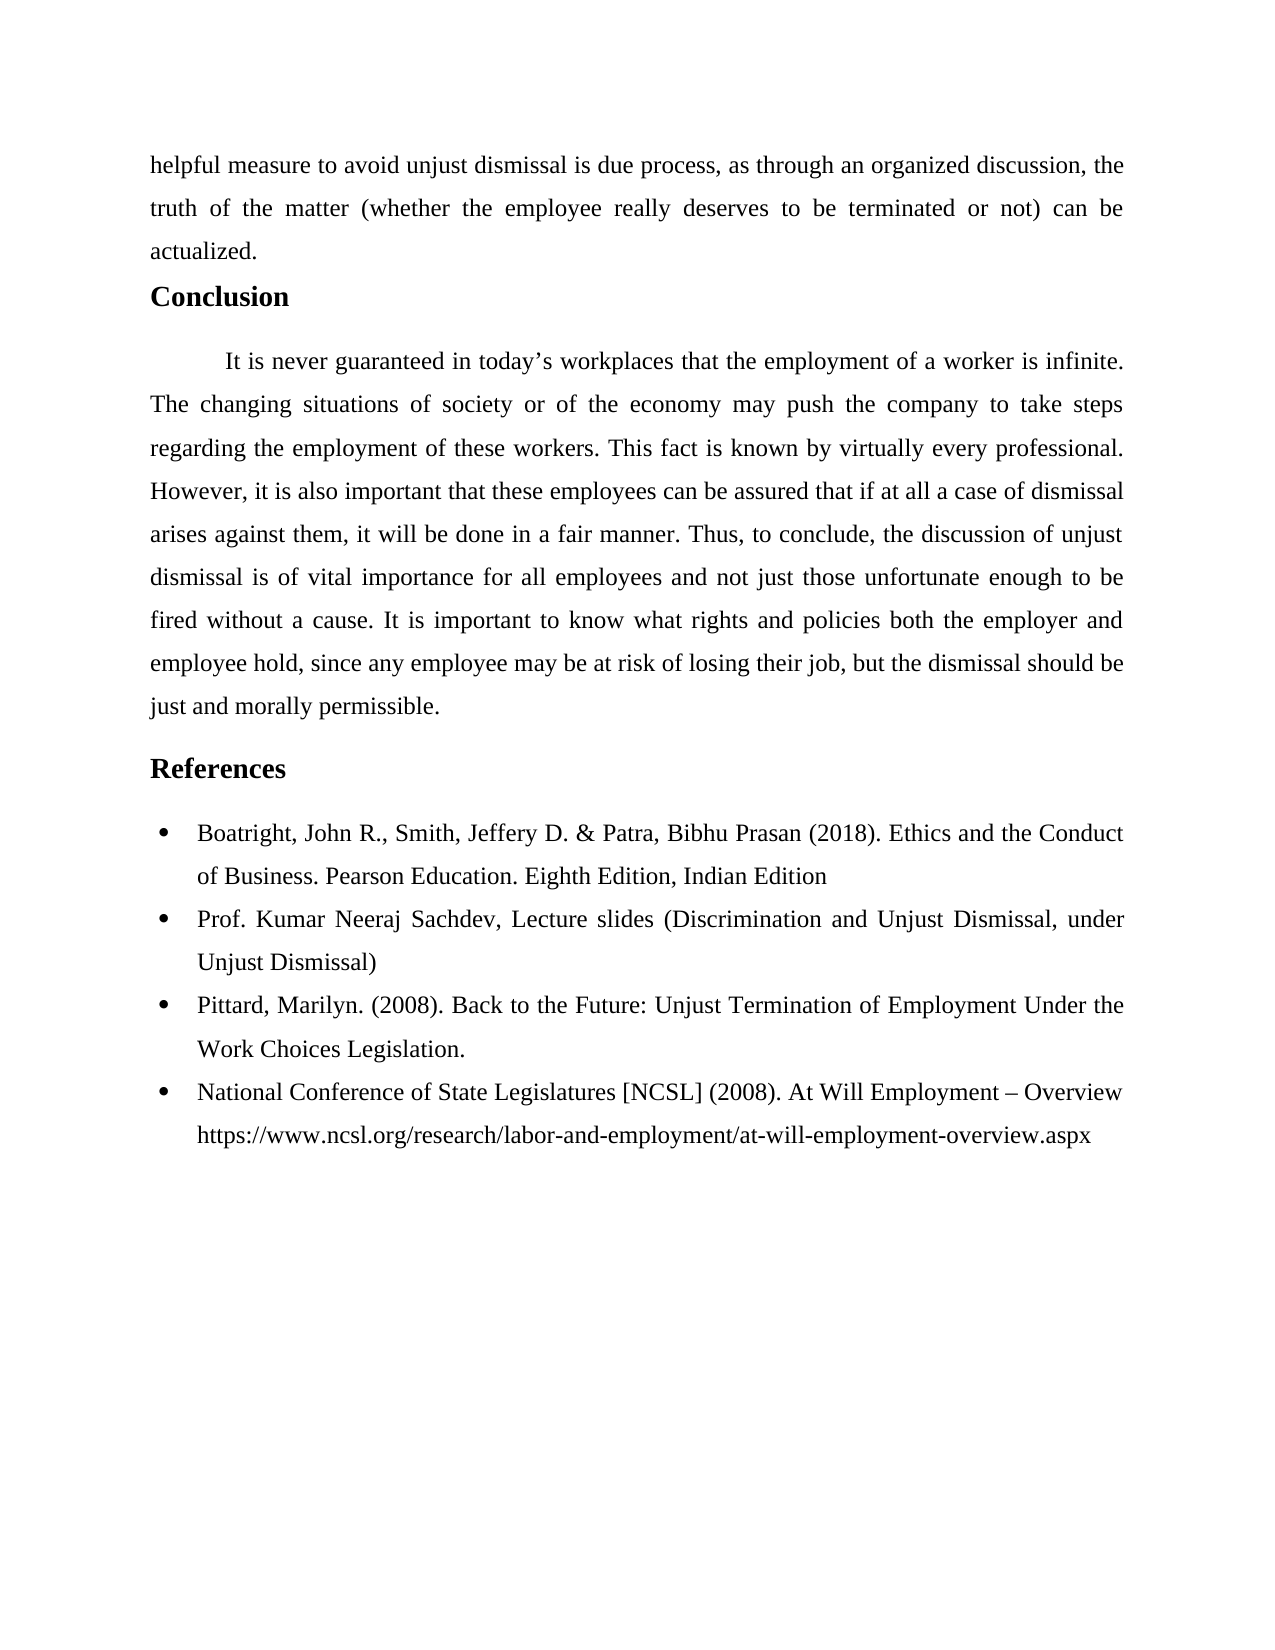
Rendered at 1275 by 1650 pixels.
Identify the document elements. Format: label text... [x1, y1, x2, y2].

text Conclusion [150, 279, 1125, 313]
list Prof. Kumar Neeraj Sachdev, Lecture slides (Discrimination and Unjust Dismissal, under Unjust Dismissal) [159, 904, 1125, 976]
list National Conference of State Legislatures [NCSL] (2008). At Will Employment – Overview [159, 1077, 1125, 1106]
list Boatright, John R., Smith, Jeffery D. & Patra, Bibhu Prasan (2018). Ethics and the Conduct of Business. Pearson Education. Eighth Edition, Indian Edition [159, 818, 1125, 890]
list https://www.ncsl.org/research/labor-and-employment/at-will-employment-overview.aspx [197, 1120, 1125, 1149]
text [150, 150, 1125, 265]
list Pittard, Marilyn. (2008). Back to the Future: Unjust Termination of Employment Under the Work Choices Legislation. [159, 991, 1125, 1062]
text References [150, 751, 1125, 785]
text It is never guaranteed in today’s workplaces that the employment of a worker is infinite. The changing situations of society or of the economy may push the company to take steps regarding the employment of these workers. This fact is known by virtually every professional. However, it is also important that these employees can be assured that if at all a case of dismissal arises against them, it will be done in a fair manner. Thus, to conclude, the discussion of unjust dismissal is of vital importance for all employees and not just those unfortunate enough to be fired without a cause. It is important to know what rights and policies both the employer and employee hold, since any employee may be at risk of losing their job, but the dismissal should be just and morally permissible. [150, 346, 1125, 720]
